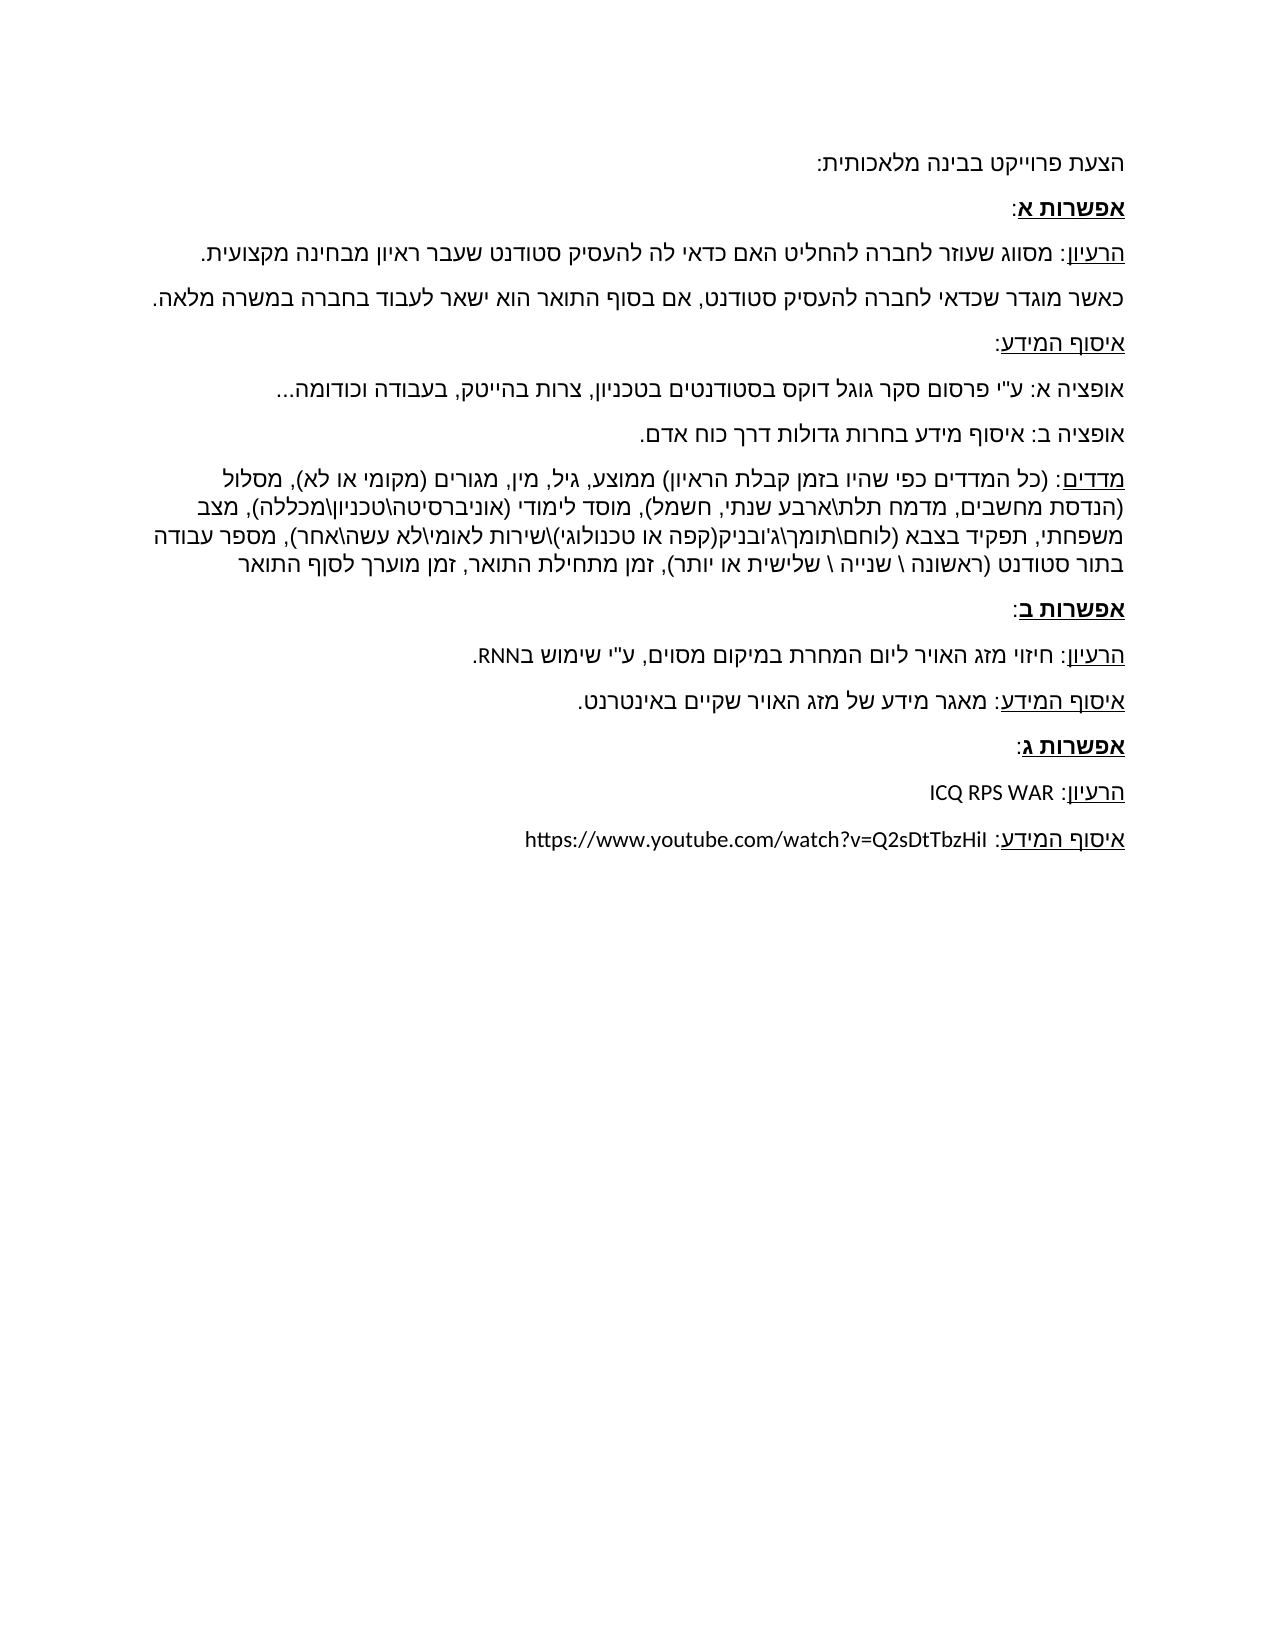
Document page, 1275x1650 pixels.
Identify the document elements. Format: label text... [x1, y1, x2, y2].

text איסוף המידע: https://www.youtube.com/watch?v=Q2sDtTbzHiI [150, 825, 1125, 853]
text אופציה ב: איסוף מידע בחרות גדולות דרך כוח אדם. [150, 421, 1125, 447]
text איסוף המידע: [150, 330, 1125, 357]
text איסוף המידע: מאגר מידע של מזג האויר שקיים באינטרנט. [150, 688, 1125, 714]
text מדדים: (כל המדדים כפי שהיו בזמן קבלת הראיון) ממוצע, גיל, מין, מגורים (מקומי או לא), מסלול (הנדסת מחשבים, מדמח תלת\ארבע שנתי, חשמל), מוסד לימודי (אוניברסיטה\טכניון\מכללה), מצב משפחתי, תפקיד בצבא (לוחם\תומך\ג'ובניק(קפה או טכנולוגי)\שירות לאומי\לא עשה\אחר), מספר עבודה בתור סטודנט (ראשונה \ שנייה \ שלישית או יותר), זמן מתחילת התואר, זמן מוערך לסןף התואר [150, 466, 1125, 577]
text כאשר מוגדר שכדאי לחברה להעסיק סטודנט, אם בסוף התואר הוא ישאר לעבוד בחברה במשרה מלאה. [150, 285, 1125, 312]
text אופציה א: ע"י פרסום סקר גוגל דוקס בסטודנטים בטכניון, צרות בהייטק, בעבודה וכודומה... [150, 376, 1125, 402]
text הרעיון: מסווג שעוזר לחברה להחליט האם כדאי לה להעסיק סטודנט שעבר ראיון מבחינה מקצועית. [150, 240, 1125, 267]
text אפשרות א: [150, 195, 1125, 221]
text הרעיון: ICQ RPS WAR [150, 778, 1125, 806]
text אפשרות ג: [150, 733, 1125, 759]
text אפשרות ב: [150, 596, 1125, 622]
text הצעת פרוייקט בבינה מלאכותית: [150, 150, 1125, 176]
text הרעיון: חיזוי מזג האויר ליום המחרת במיקום מסוים, ע"י שימוש בRNN. [150, 641, 1125, 669]
